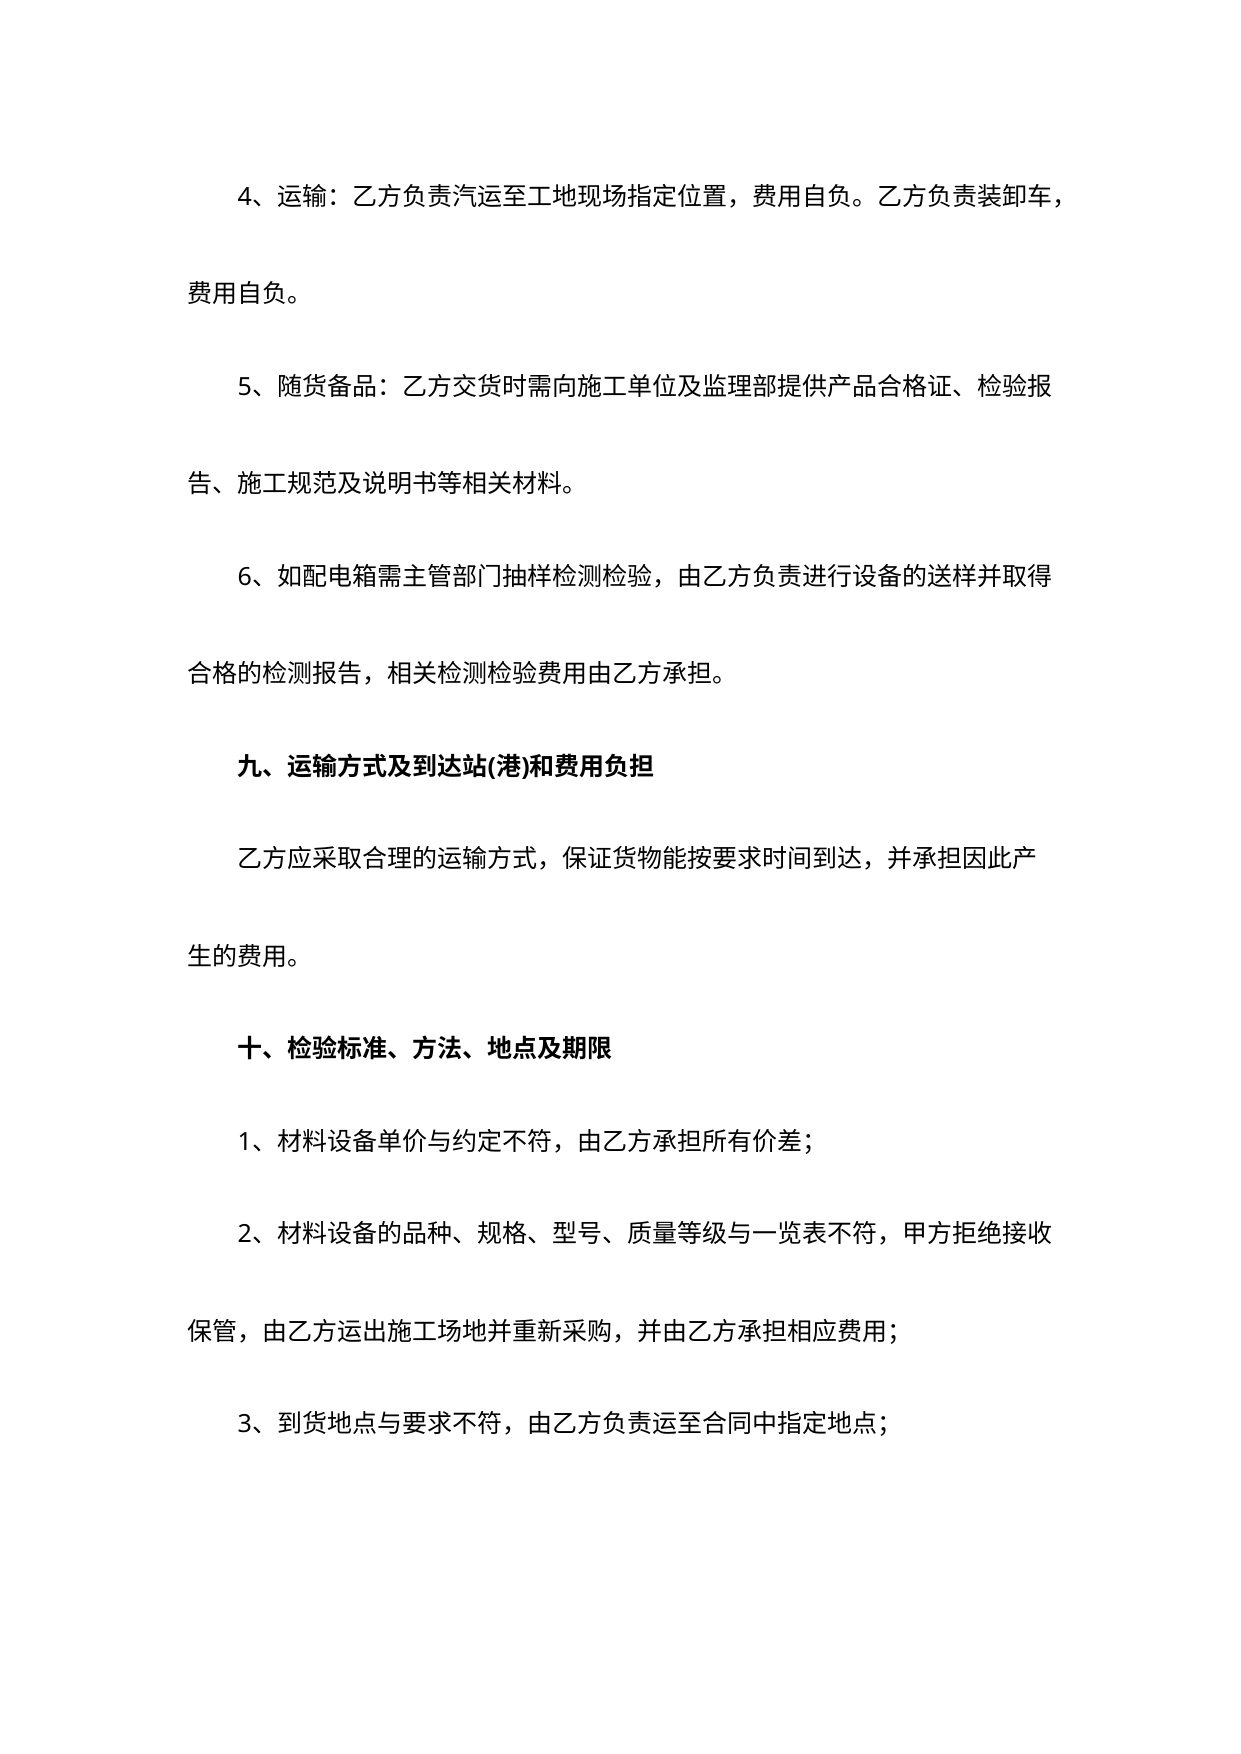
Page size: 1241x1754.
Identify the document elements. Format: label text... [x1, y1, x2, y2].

text 2、材料设备的品种、规格、型号、质量等级与一览表不符，甲方拒绝接收保管，由乙方运出施工场地并重新采购，并由乙方承担相应费用； [187, 1199, 1053, 1362]
text 九、运输方式及到达站(港)和费用负担 [187, 732, 1053, 797]
text 3、到货地点与要求不符，由乙方负责运至合同中指定地点； [187, 1389, 1053, 1454]
text 5、随货备品：乙方交货时需向施工单位及监理部提供产品合格证、检验报告、施工规范及说明书等相关材料。 [187, 352, 1053, 514]
text 6、如配电箱需主管部门抽样检测检验，由乙方负责进行设备的送样并取得合格的检测报告，相关检测检验费用由乙方承担。 [187, 542, 1053, 704]
text 乙方应采取合理的运输方式，保证货物能按要求时间到达，并承担因此产生的费用。 [187, 824, 1053, 987]
text 1、材料设备单价与约定不符，由乙方承担所有价差； [187, 1107, 1053, 1172]
text 4、运输：乙方负责汽运至工地现场指定位置，费用自负。乙方负责装卸车，费用自负。 [187, 162, 1053, 324]
text 十、检验标准、方法、地点及期限 [187, 1014, 1053, 1079]
